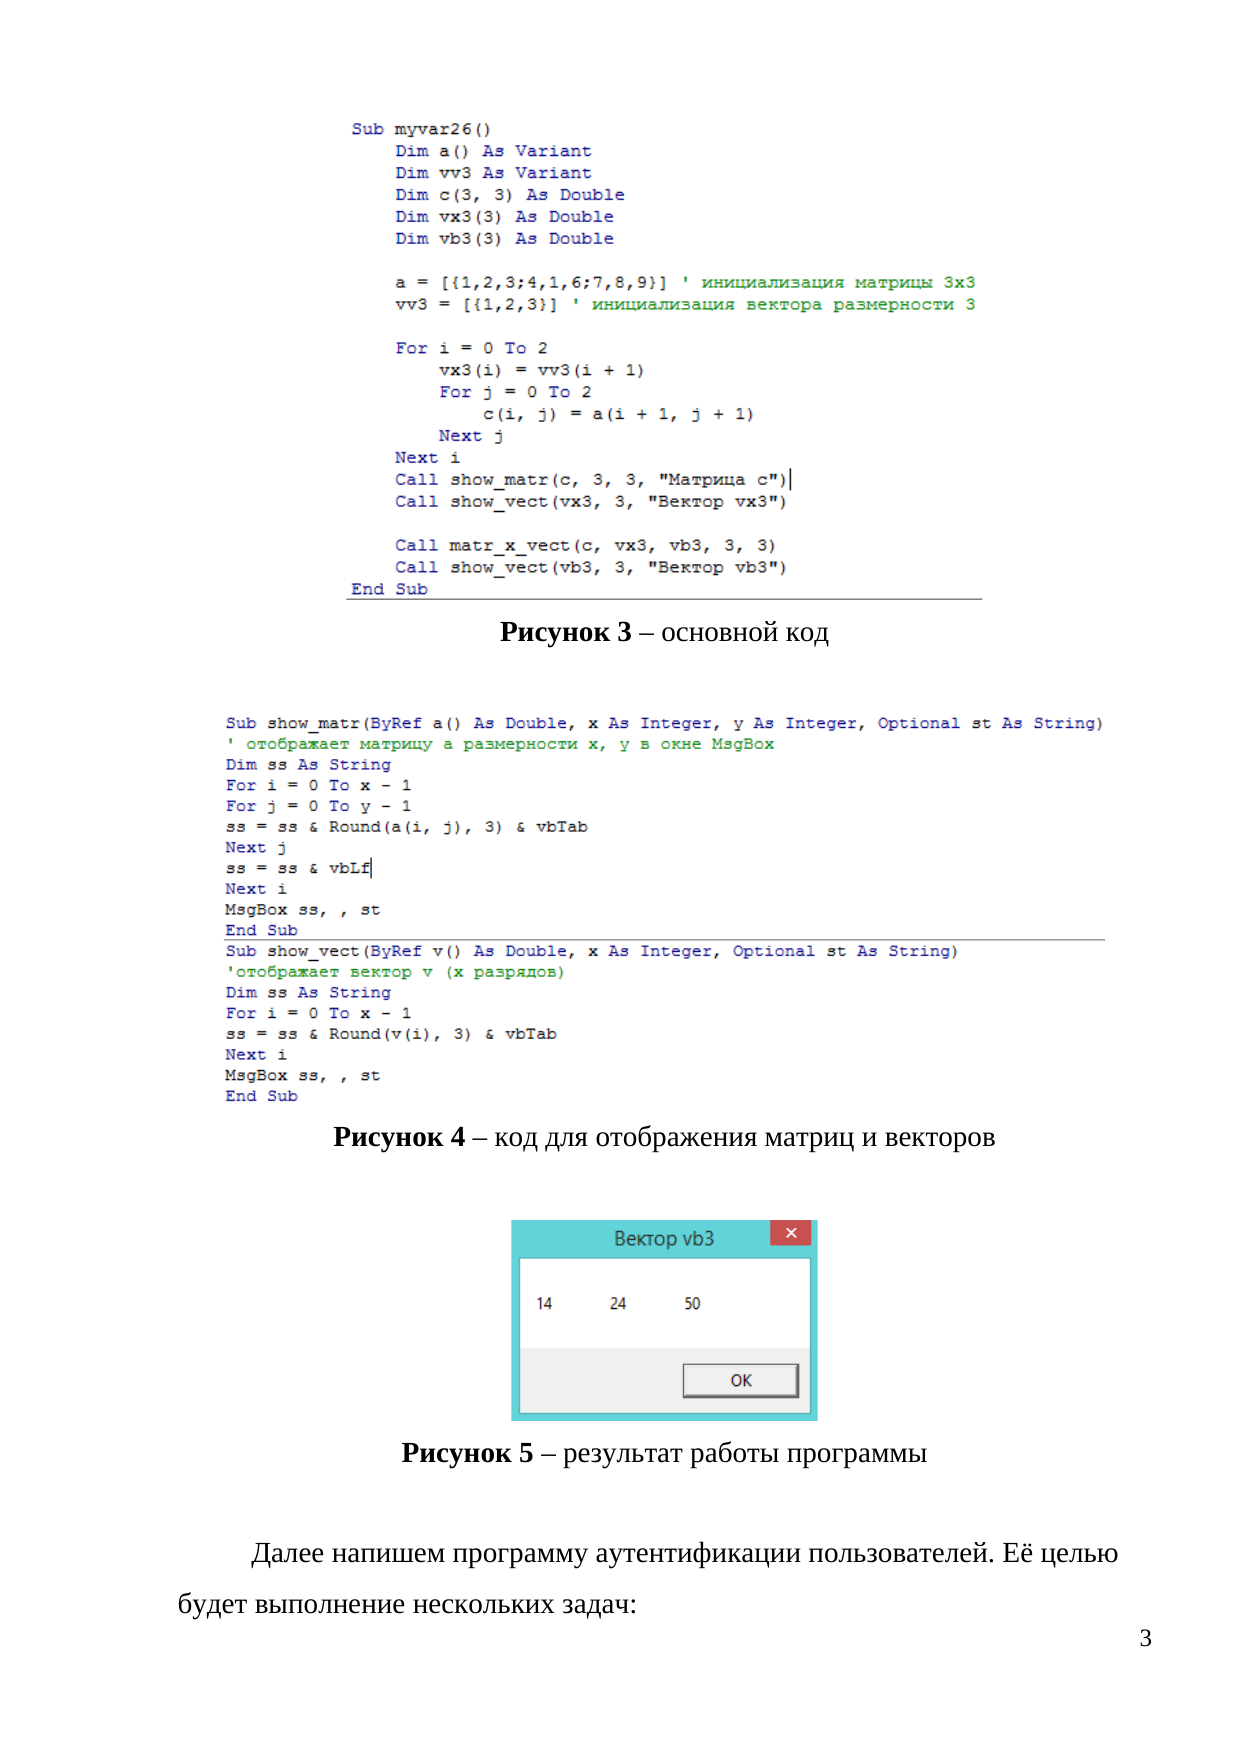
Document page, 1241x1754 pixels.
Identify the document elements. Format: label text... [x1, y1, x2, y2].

text Рисунок 3 – основной код [177, 614, 1152, 647]
picture [223, 714, 1105, 1105]
text Рисунок 4 – код для отображения матриц и векторов [177, 1119, 1152, 1153]
picture [346, 118, 983, 600]
text Рисунок 5 – результат работы программы [177, 1435, 1152, 1468]
picture [511, 1220, 818, 1421]
text Далее напишем программу аутентификации пользователей. Её целью будет выполнение нескольких задач: [177, 1536, 1152, 1619]
